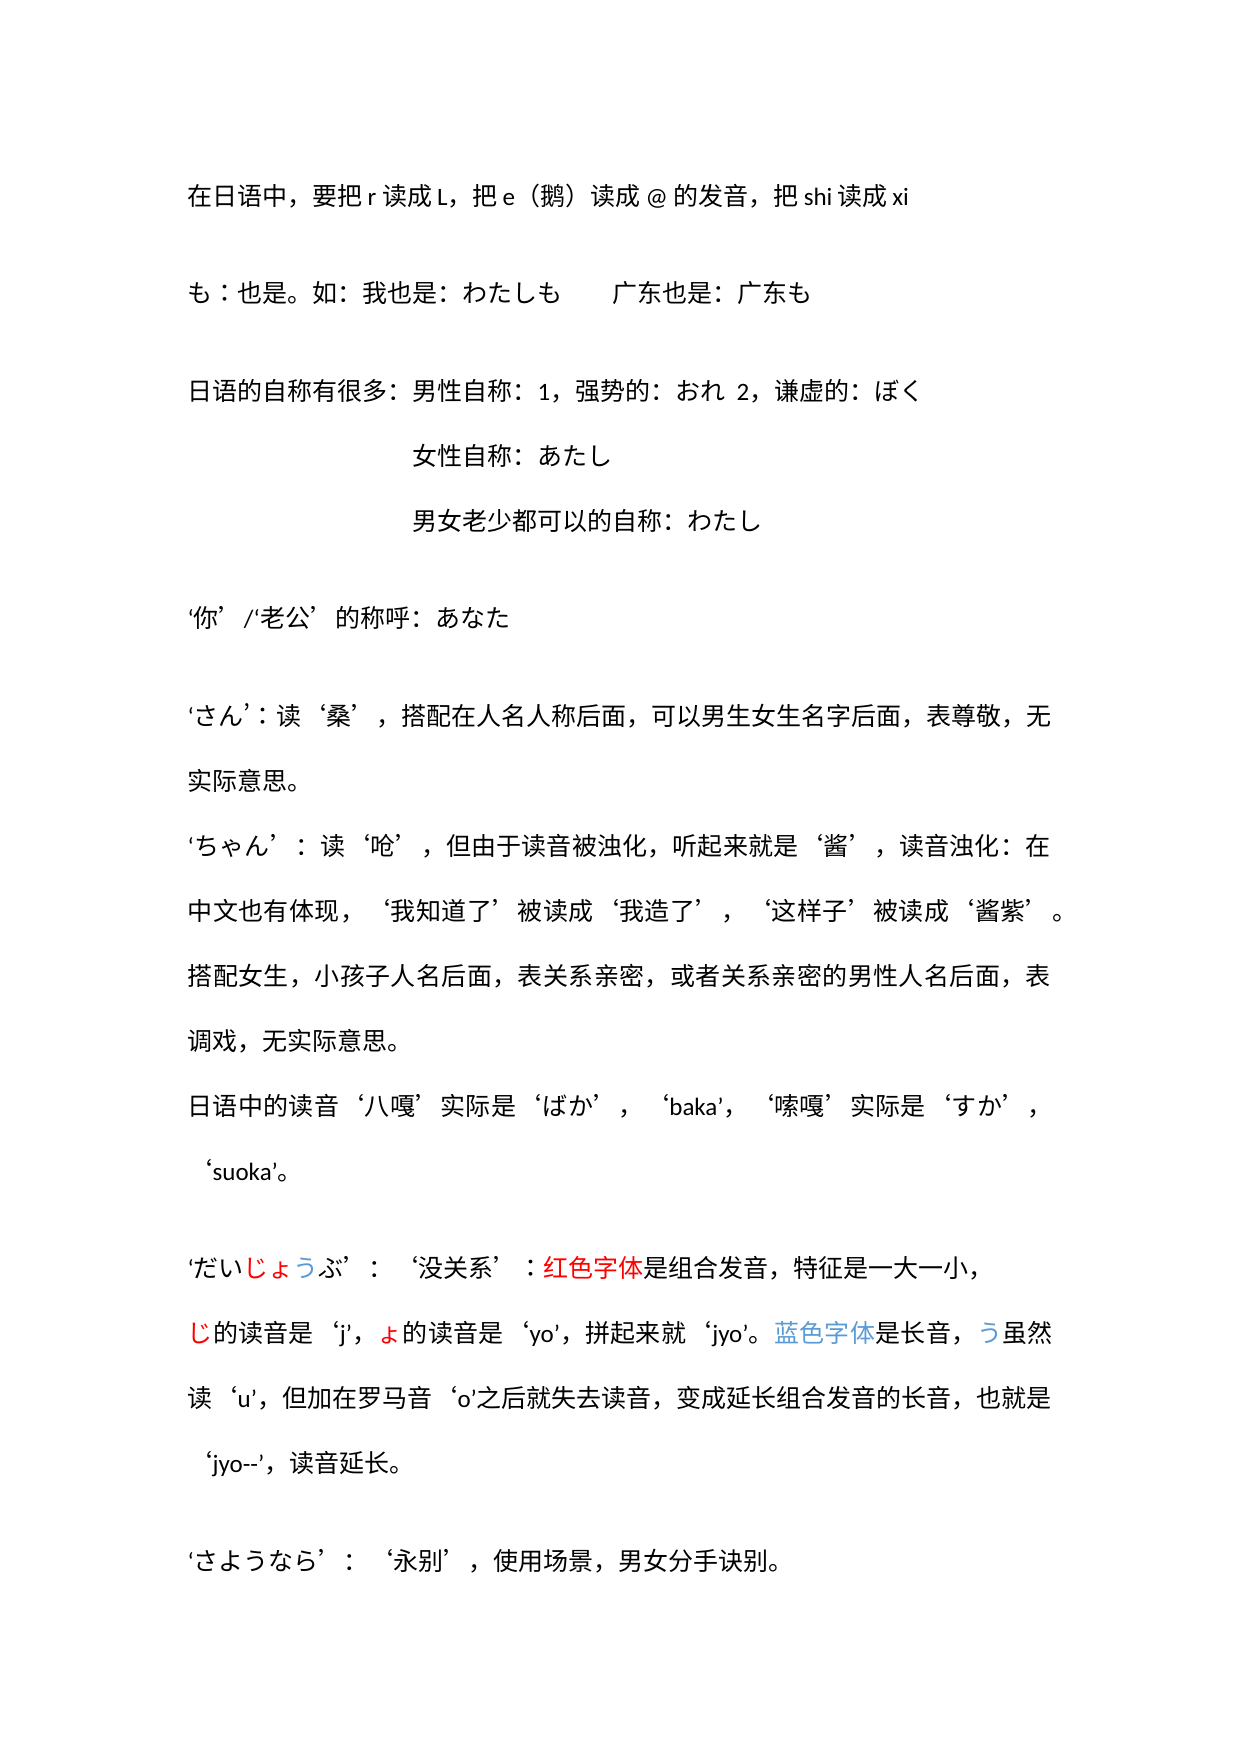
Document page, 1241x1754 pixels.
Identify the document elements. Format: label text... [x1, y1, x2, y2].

text 日语中的读音‘八嘎’实际是‘ばか’，‘baka’，‘嗦嘎’实际是‘すか’，‘suoka’。 [187, 1072, 1053, 1202]
text 女性自称：あたし [187, 422, 1053, 487]
text ‘ちゃん’：读‘呛’，但由于读音被浊化，听起来就是‘酱’，读音浊化：在中文也有体现，‘我知道了’被读成‘我造了’，‘这样子’被读成‘酱紫’。搭配女生，小孩子人名后面，表关系亲密，或者关系亲密的男性人名后面，表调戏，无实际意思。 [187, 812, 1053, 1072]
text じ的读音是‘j’，ょ的读音是‘yo’，拼起来就‘jyo’。蓝色字体是长音，う虽然读‘u’，但加在罗马音‘o’之后就失去读音，变成延长组合发音的长音，也就是‘jyo--’，读音延长。 [187, 1299, 1053, 1494]
text 日语的自称有很多：男性自称：1，强势的：おれ 2，谦虚的：ぼく [187, 357, 1053, 422]
text 男女老少都可以的自称：わたし [187, 487, 1053, 552]
text ‘だいじょうぶ’：‘没关系’：红色字体是组合发音，特征是一大一小， [187, 1234, 1053, 1299]
text も：也是。如：我也是：わたしも 广东也是：广东も [187, 259, 1053, 324]
text ‘你’/‘老公’的称呼：あなた [187, 584, 1053, 649]
text 在日语中，要把r 读成L，把e（鹅）读成 @ 的发音，把shi读成xi [187, 162, 1053, 227]
text ‘さん’：读‘桑’，搭配在人名人称后面，可以男生女生名字后面，表尊敬，无实际意思。 [187, 682, 1053, 812]
text ‘さようなら’：‘永别’，使用场景，男女分手诀别。 [187, 1527, 1053, 1592]
